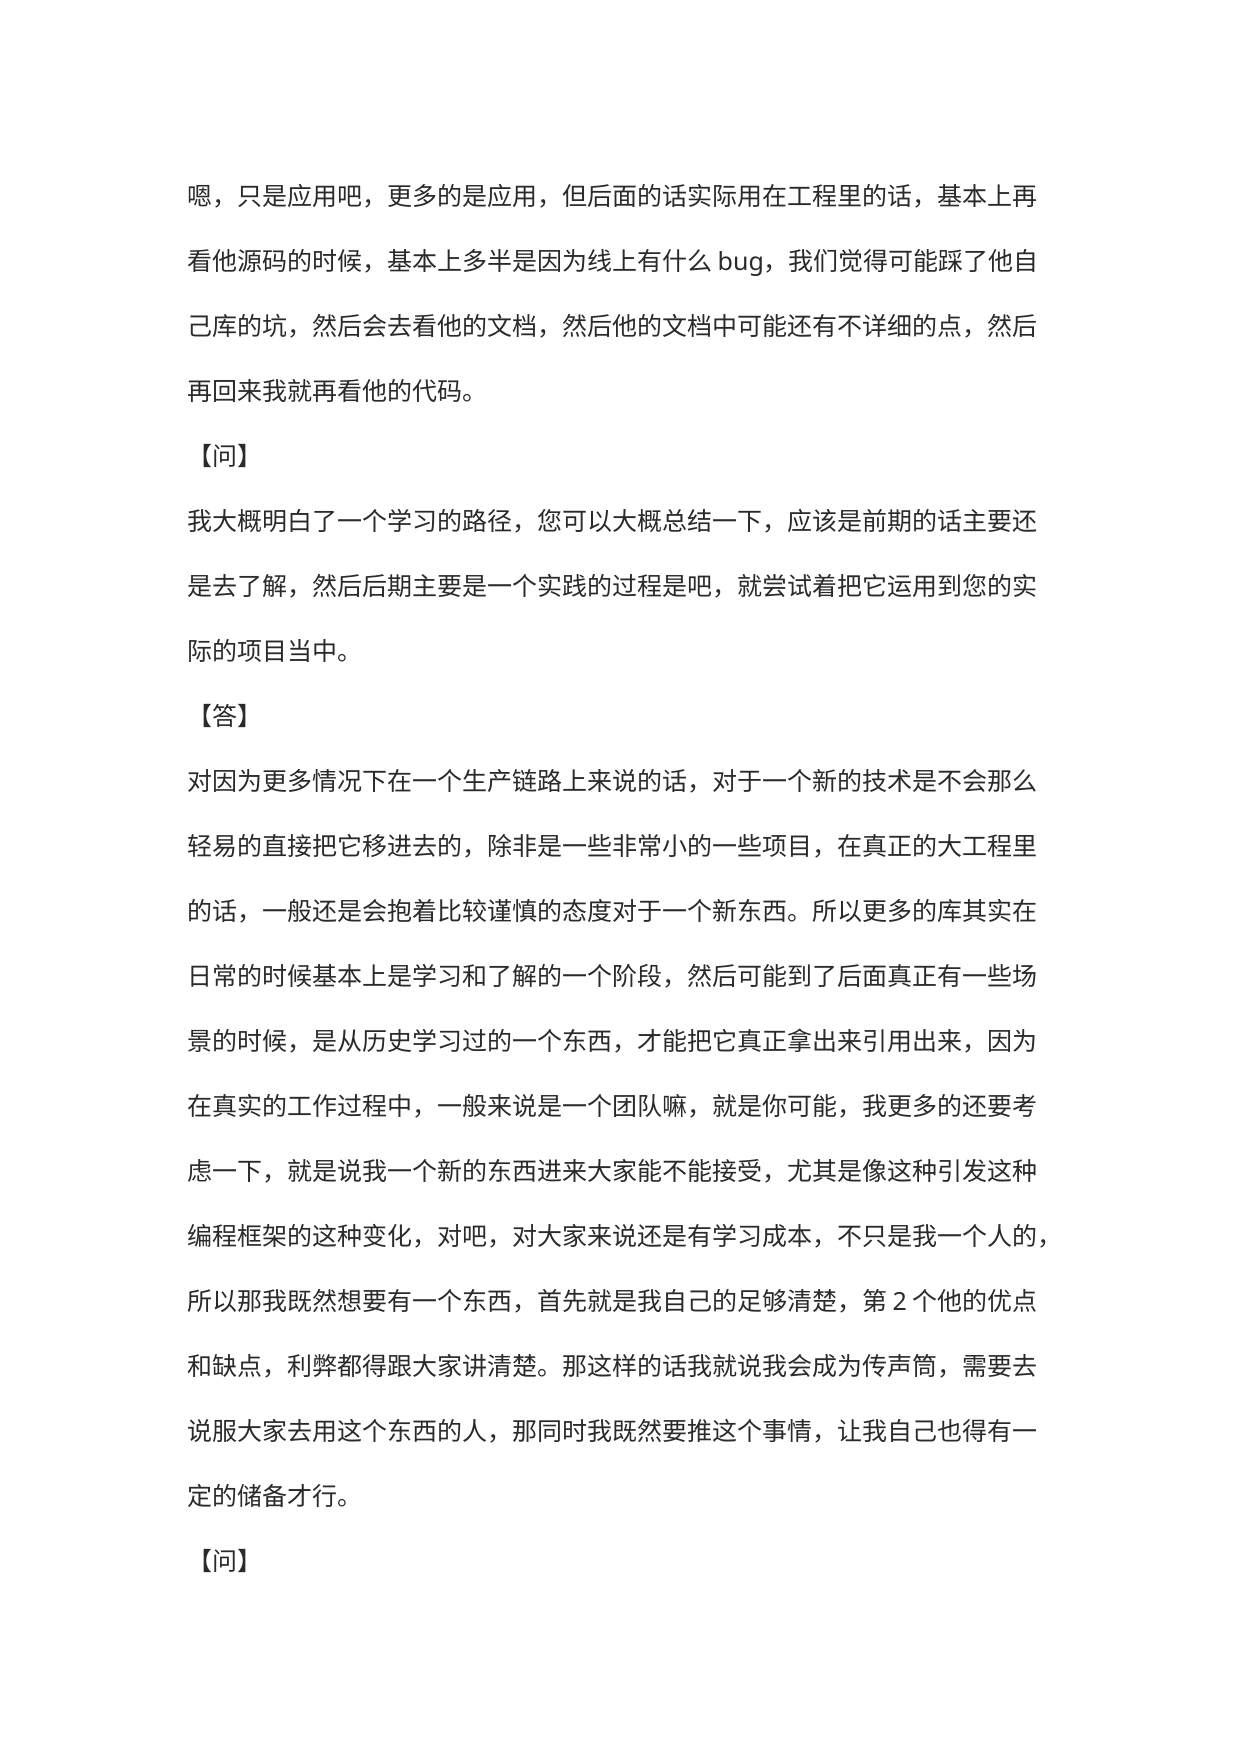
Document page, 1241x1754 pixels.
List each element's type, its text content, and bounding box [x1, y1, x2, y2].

text 对因为更多情况下在一个生产链路上来说的话，对于一个新的技术是不会那么轻易的直接把它移进去的，除非是一些非常小的一些项目，在真正的大工程里的话，一般还是会抱着比较谨慎的态度对于一个新东西。所以更多的库其实在日常的时候基本上是学习和了解的一个阶段，然后可能到了后面真正有一些场景的时候，是从历史学习过的一个东西，才能把它真正拿出来引用出来，因为在真实的工作过程中，一般来说是一个团队嘛，就是你可能，我更多的还要考虑一下，就是说我一个新的东西进来大家能不能接受，尤其是像这种引发这种编程框架的这种变化，对吧，对大家来说还是有学习成本，不只是我一个人的，所以那我既然想要有一个东西，首先就是我自己的足够清楚，第2个他的优点和缺点，利弊都得跟大家讲清楚。那这样的话我就说我会成为传声筒，需要去说服大家去用这个东西的人，那同时我既然要推这个事情，让我自己也得有一定的储备才行。 [187, 747, 1053, 1527]
text 【问】 [187, 1527, 1053, 1592]
text 【问】 [187, 422, 1053, 487]
text 嗯，只是应用吧，更多的是应用，但后面的话实际用在工程里的话，基本上再看他源码的时候，基本上多半是因为线上有什么bug，我们觉得可能踩了他自己库的坑，然后会去看他的文档，然后他的文档中可能还有不详细的点，然后再回来我就再看他的代码。 [187, 162, 1053, 422]
text 我大概明白了一个学习的路径，您可以大概总结一下，应该是前期的话主要还是去了解，然后后期主要是一个实践的过程是吧，就尝试着把它运用到您的实际的项目当中。 [187, 487, 1053, 682]
text 【答】 [187, 682, 1053, 747]
